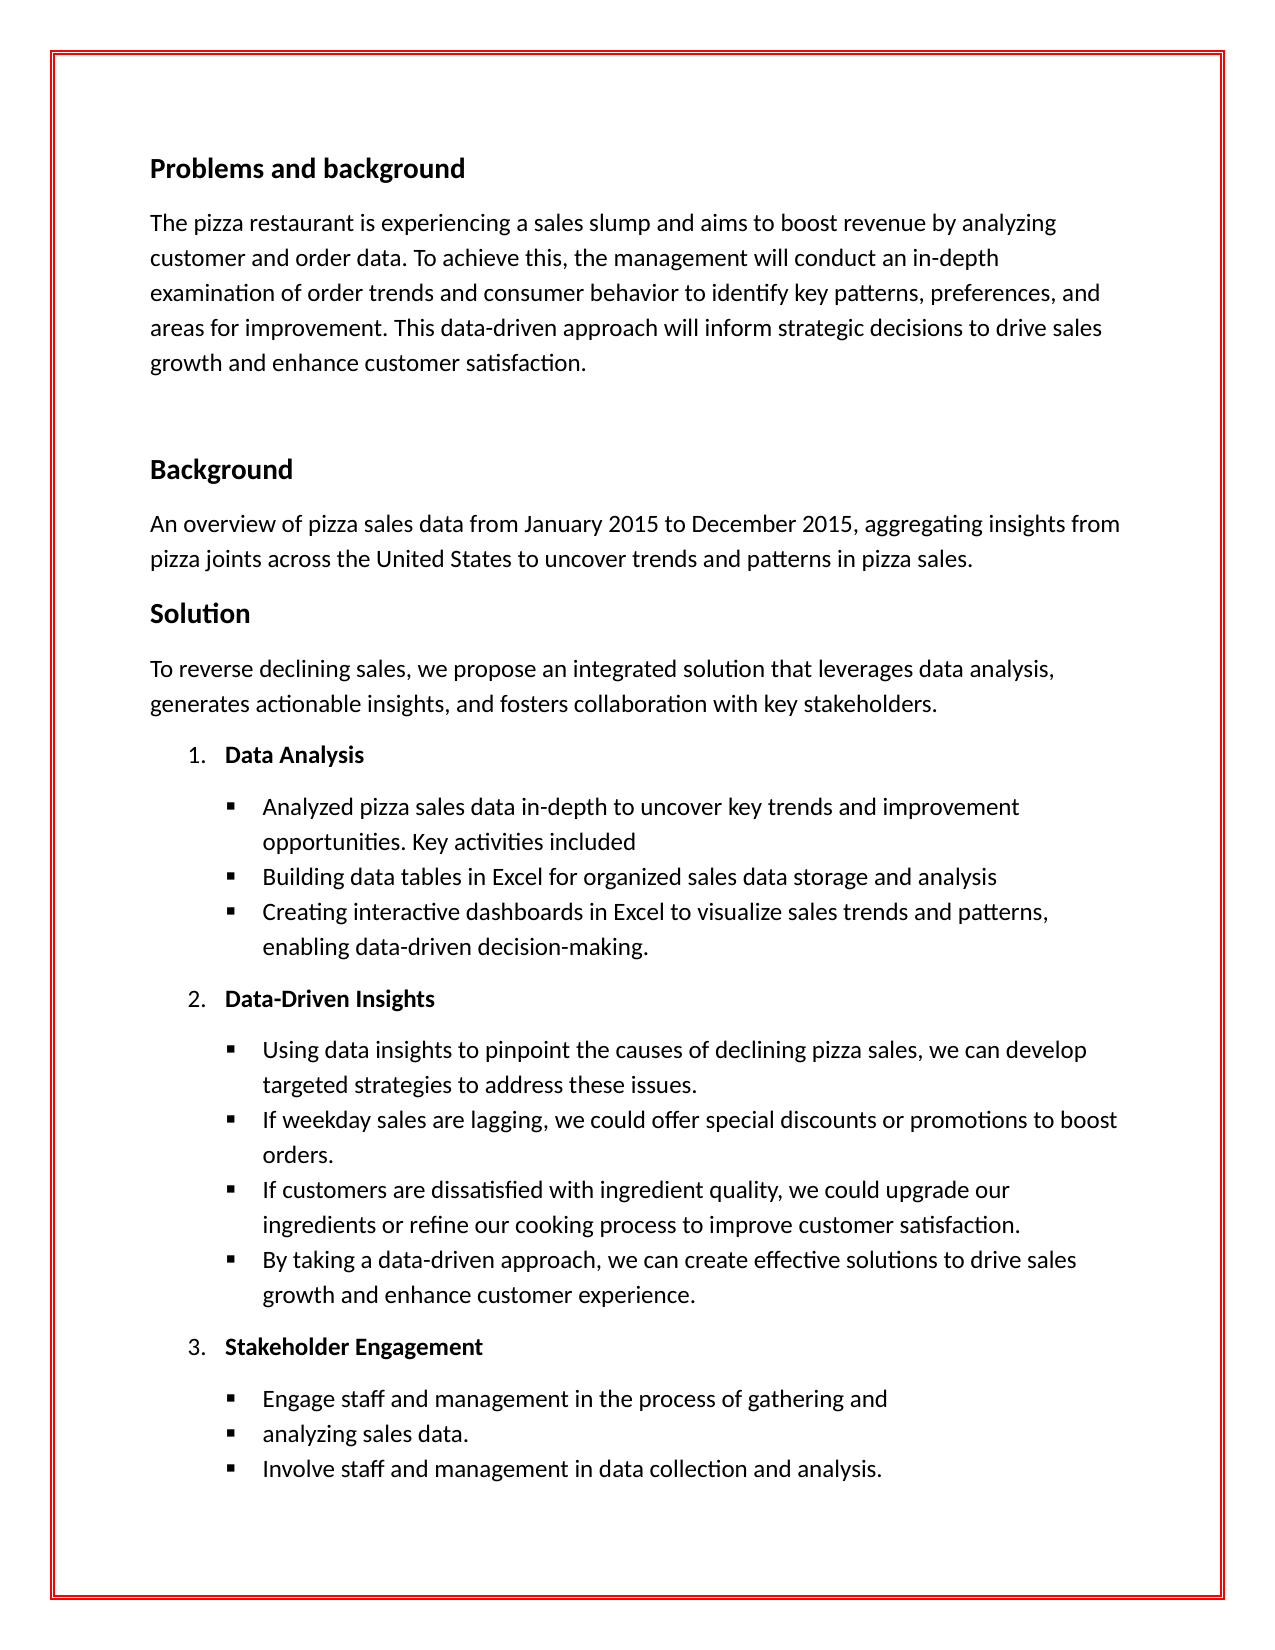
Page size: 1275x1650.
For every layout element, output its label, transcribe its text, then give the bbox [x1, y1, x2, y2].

text Problems and background [150, 150, 1125, 186]
list Involve staff and management in data collection and analysis. [225, 1453, 1125, 1483]
list Stakeholder Engagement [187, 1331, 1125, 1362]
list Engage staff and management in the process of gathering and [225, 1383, 1125, 1413]
list analyzing sales data. [225, 1418, 1125, 1448]
list Using data insights to pinpoint the causes of declining pizza sales, we can develop targeted strategies to address these issues. [225, 1034, 1125, 1100]
list Data Analysis [187, 739, 1125, 770]
text The pizza restaurant is experiencing a sales slump and aims to boost revenue by analyzing customer and order data. To achieve this, the management will conduct an in-depth examination of order trends and consumer behavior to identify key patterns, preferences, and areas for improvement. This data-driven approach will inform strategic decisions to drive sales growth and enhance customer satisfaction. [150, 208, 1125, 378]
list Data-Driven Insights [187, 983, 1125, 1013]
text An overview of pizza sales data from January 2015 to December 2015, aggregating insights from pizza joints across the United States to uncover trends and patterns in pizza sales. [150, 508, 1125, 574]
list If customers are dissatisfied with ingredient quality, we could upgrade our ingredients or refine our cooking process to improve customer satisfaction. [225, 1174, 1125, 1240]
text Solution [150, 595, 1125, 631]
list Analyzed pizza sales data in-depth to uncover key trends and improvement opportunities. Key activities included [225, 791, 1125, 857]
text Background [150, 451, 1125, 487]
list Building data tables in Excel for organized sales data storage and analysis [225, 861, 1125, 892]
text To reverse declining sales, we propose an integrated solution that leverages data analysis, generates actionable insights, and fosters collaboration with key stakeholders. [150, 653, 1125, 718]
list Creating interactive dashboards in Excel to visualize sales trends and patterns, enabling data-driven decision-making. [225, 896, 1125, 962]
list If weekday sales are lagging, we could offer special discounts or promotions to boost orders. [225, 1104, 1125, 1170]
list By taking a data-driven approach, we can create effective solutions to drive sales growth and enhance customer experience. [225, 1244, 1125, 1310]
